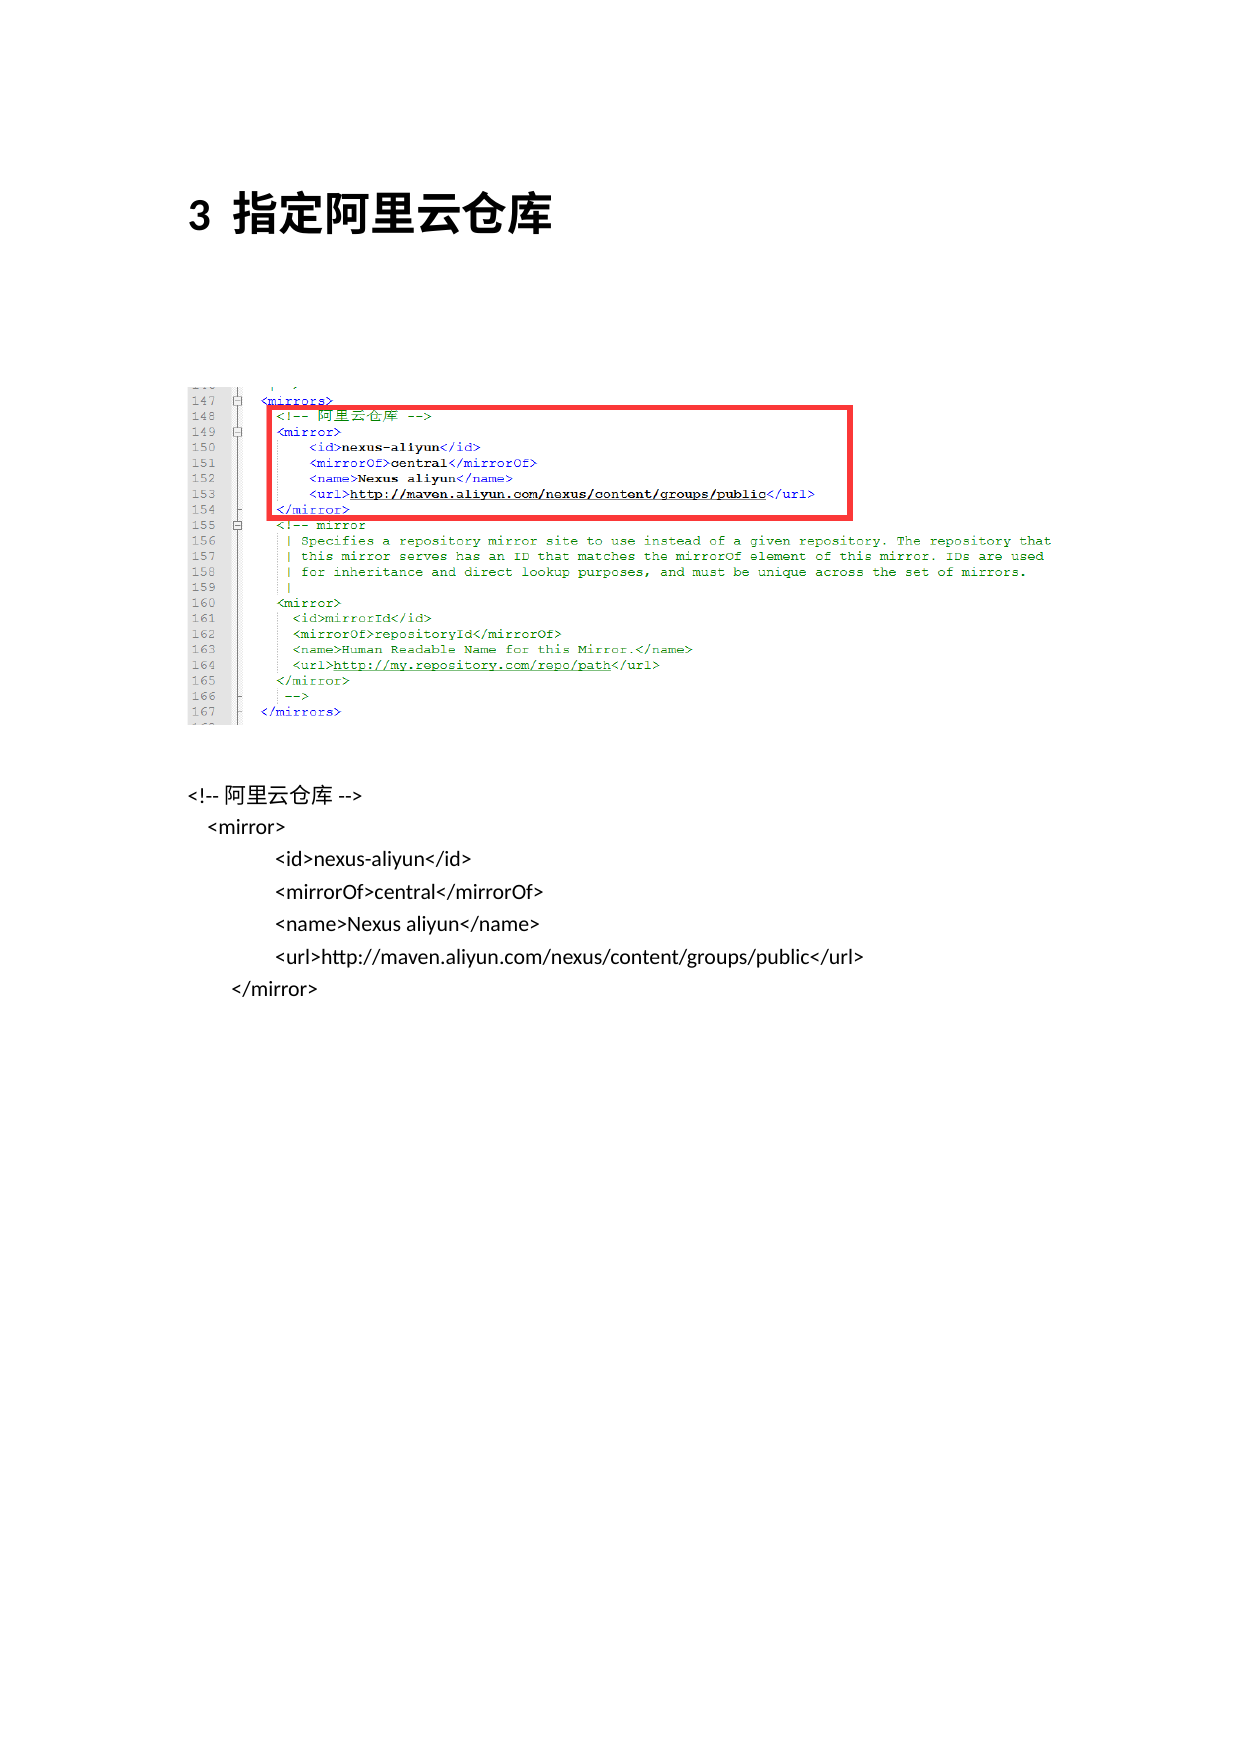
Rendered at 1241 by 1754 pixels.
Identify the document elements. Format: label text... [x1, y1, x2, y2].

text <url>http://maven.aliyun.com/nexus/content/groups/public</url> [187, 940, 1053, 972]
text </mirror> [187, 972, 1053, 1005]
subtitle 指定阿里云仓库 [187, 162, 1053, 259]
text <id>nexus-aliyun</id> [187, 842, 1053, 875]
text <!-- 阿里云仓库 --> [187, 777, 1053, 810]
picture [187, 387, 1053, 725]
text <mirror> [187, 810, 1053, 842]
text <mirrorOf>central</mirrorOf> [187, 875, 1053, 907]
text <name>Nexus aliyun</name> [187, 907, 1053, 940]
